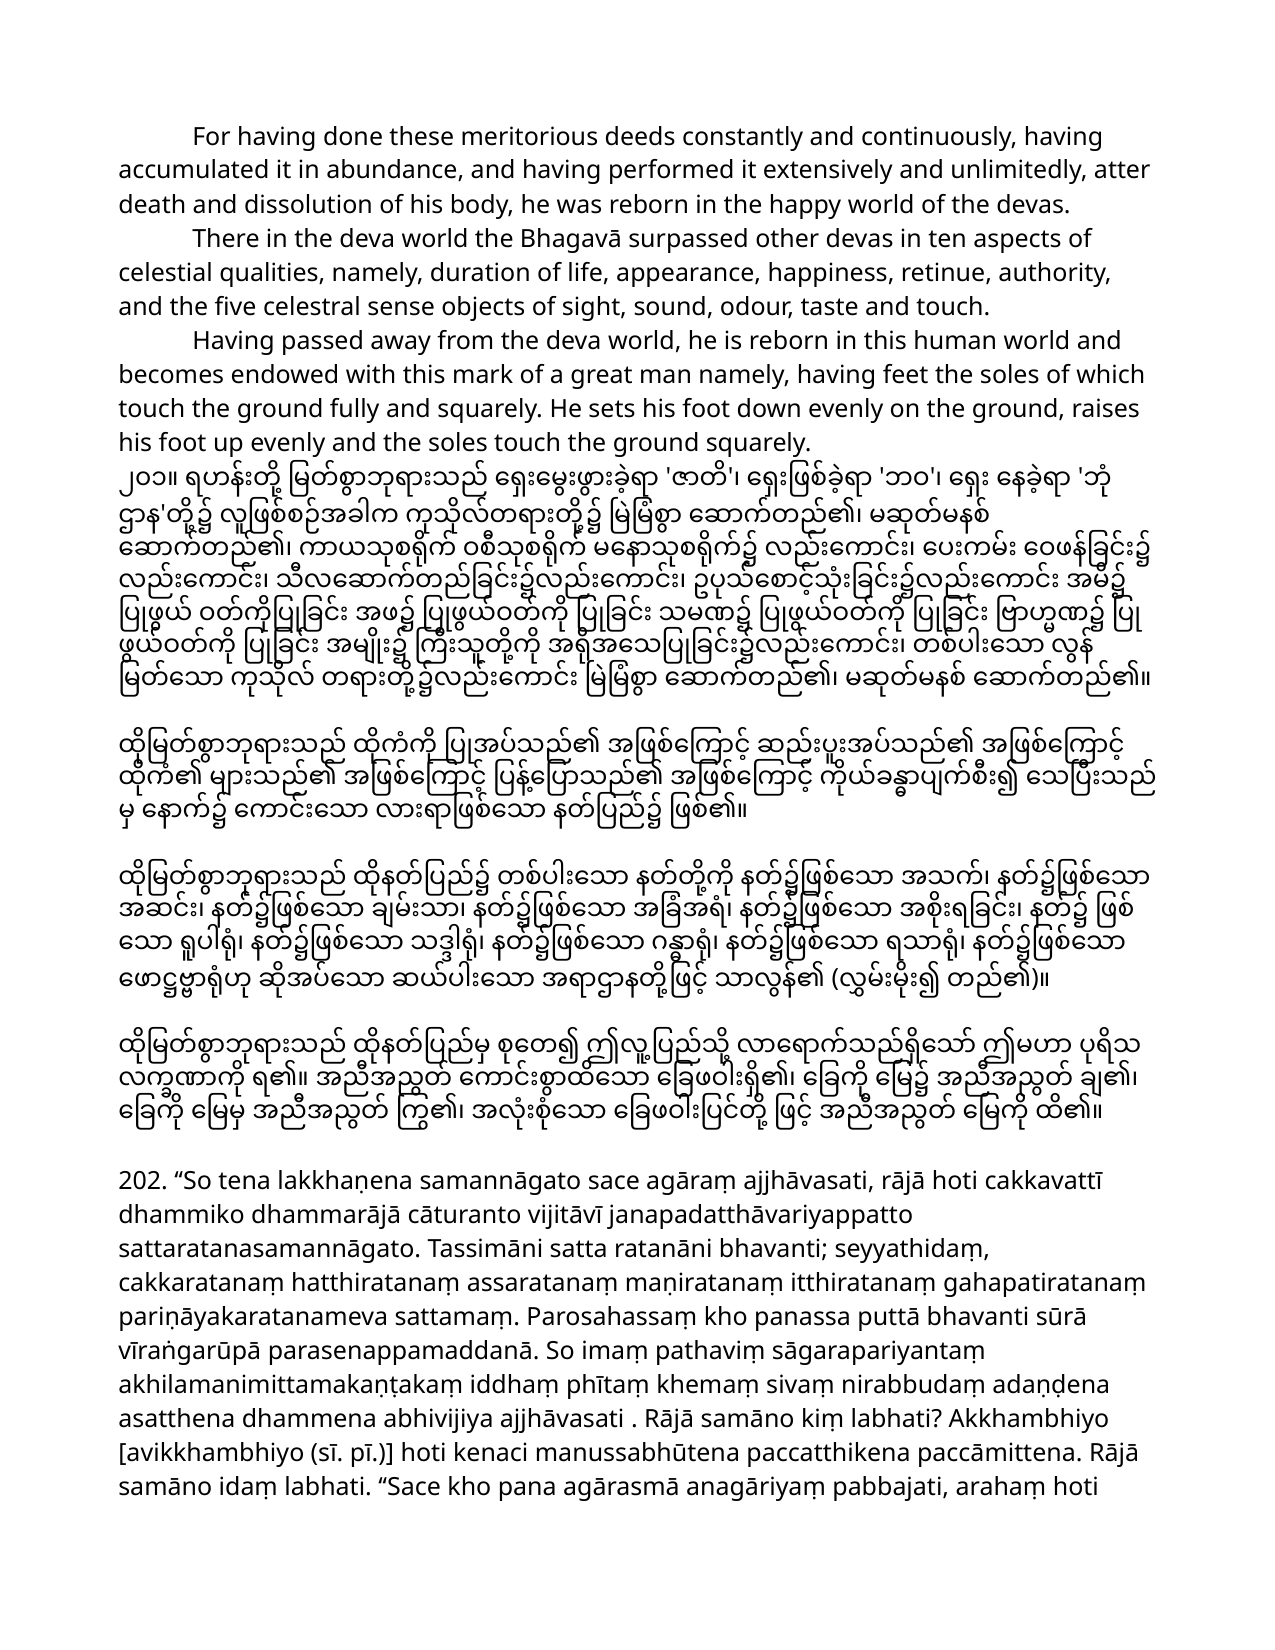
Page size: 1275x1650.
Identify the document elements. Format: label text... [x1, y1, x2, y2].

text ထိုမြတ်စွာဘုရားသည် ထိုနတ်ပြည်မှ စုတေ၍ ဤလူ့ပြည်သို့ လာရောက်သည်ရှိသော် ဤမဟာ ပုရိသလက္ခဏာကို ရ၏။ အညီအညွတ် ကောင်းစွာထိသော ခြေဖဝါးရှိ၏၊ ခြေကို မြေ၌ အညီအညွတ် ချ၏၊ ခြေကို မြေမှ အညီအညွတ် ကြွ၏၊ အလုံးစုံသော ခြေဖဝါးပြင်တို့ ဖြင့် အညီအညွတ် မြေကို ထိ၏။ [118, 1031, 1157, 1128]
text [118, 1162, 1157, 1503]
text Having passed away from the deva world, he is reborn in this human world and becomes endowed with this mark of a great man namely, having feet the soles of which touch the ground fully and squarely. He sets his foot down evenly on the ground, raises his foot up evenly and the soles touch the ground squarely. [118, 322, 1157, 459]
text ၂၀၁။ ရဟန်းတို့ မြတ်စွာဘုရားသည် ရှေးမွေးဖွားခဲ့ရာ 'ဇာတိ'၊ ရှေးဖြစ်ခဲ့ရာ 'ဘဝ'၊ ရှေး နေခဲ့ရာ 'ဘုံဌာန'တို့၌ လူဖြစ်စဉ်အခါက ကုသိုလ်တရားတို့၌ မြဲမြံစွာ ဆောက်တည်၏၊ မဆုတ်မနစ် ဆောက်တည်၏၊ ကာယသုစရိုက် ဝစီသုစရိုက် မနောသုစရိုက်၌ လည်းကောင်း၊ ပေးကမ်း ဝေဖန်ခြင်း၌ လည်းကောင်း၊ သီလဆောက်တည်ခြင်း၌လည်းကောင်း၊ ဥပုသ်စောင့်သုံးခြင်း၌လည်းကောင်း အမိ၌ ပြုဖွယ် ဝတ်ကိုပြုခြင်း အဖ၌ ပြုဖွယ်ဝတ်ကို ပြုခြင်း သမဏ၌ ပြုဖွယ်ဝတ်ကို ပြုခြင်း ဗြာဟ္မဏ၌ ပြုဖွယ်ဝတ်ကို ပြုခြင်း အမျိုး၌ ကြီးသူတို့ကို အရိုအသေပြုခြင်း၌လည်းကောင်း၊ တစ်ပါးသော လွန်မြတ်သော ကုသိုလ် တရားတို့၌လည်းကောင်း မြဲမြံစွာ ဆောက်တည်၏၊ မဆုတ်မနစ် ဆောက်တည်၏။ [118, 459, 1157, 696]
text ထိုမြတ်စွာဘုရားသည် ထိုကံကို ပြုအပ်သည်၏ အဖြစ်ကြောင့် ဆည်းပူးအပ်သည်၏ အဖြစ်ကြောင့် ထိုကံ၏ များသည်၏ အဖြစ်ကြောင့် ပြန့်ပြောသည်၏ အဖြစ်ကြောင့် ကိုယ်ခန္ဓာပျက်စီး၍ သေပြီးသည်မှ နောက်၌ ကောင်းသော လားရာဖြစ်သော နတ်ပြည်၌ ဖြစ်၏။ [118, 730, 456, 828]
text ထိုမြတ်စွာဘုရားသည် ထိုနတ်ပြည်၌ တစ်ပါးသော နတ်တို့ကို နတ်၌ဖြစ်သော အသက်၊ နတ်၌ဖြစ်သော အဆင်း၊ နတ်၌ဖြစ်သော ချမ်းသာ၊ နတ်၌ဖြစ်သော အခြံအရံ၊ နတ်၌ဖြစ်သော အစိုးရခြင်း၊ နတ်၌ ဖြစ်သော ရူပါရုံ၊ နတ်၌ဖြစ်သော သဒ္ဒါရုံ၊ နတ်၌ဖြစ်သော ဂန္ဓာရုံ၊ နတ်၌ဖြစ်သော ရသာရုံ၊ နတ်၌ဖြစ်သော ဖောဋ္ဌဗ္ဗာရုံဟု ဆိုအပ်သော ဆယ်ပါးသော အရာဌာနတို့ဖြင့် သာလွန်၏ (လွှမ်းမိုး၍ တည်၏)။ [118, 862, 1157, 996]
text There in the deva world the Bhagavā surpassed other devas in ten aspects of celestial qualities, namely, duration of life, appearance, happiness, retinue, authority, and the five celestral sense objects of sight, sound, odour, taste and touch. [118, 220, 1157, 322]
text For having done these meritorious deeds constantly and continuously, having accumulated it in abundance, and having performed it extensively and unlimitedly, atter death and dissolution of his body, he was reborn in the happy world of the devas. [118, 118, 1157, 220]
text ထိုမြတ်စွာဘုရားသည် ထိုကံကို ပြုအပ်သည်၏ အဖြစ်ကြောင့် ဆည်းပူးအပ်သည်၏ အဖြစ်ကြောင့် ထိုကံ၏ များသည်၏ အဖြစ်ကြောင့် ပြန့်ပြောသည်၏ အဖြစ်ကြောင့် ကိုယ်ခန္ဓာပျက်စီး၍ သေပြီးသည်မှ နောက်၌ ကောင်းသော လားရာဖြစ်သော နတ်ပြည်၌ ဖြစ်၏။ [430, 730, 1157, 828]
